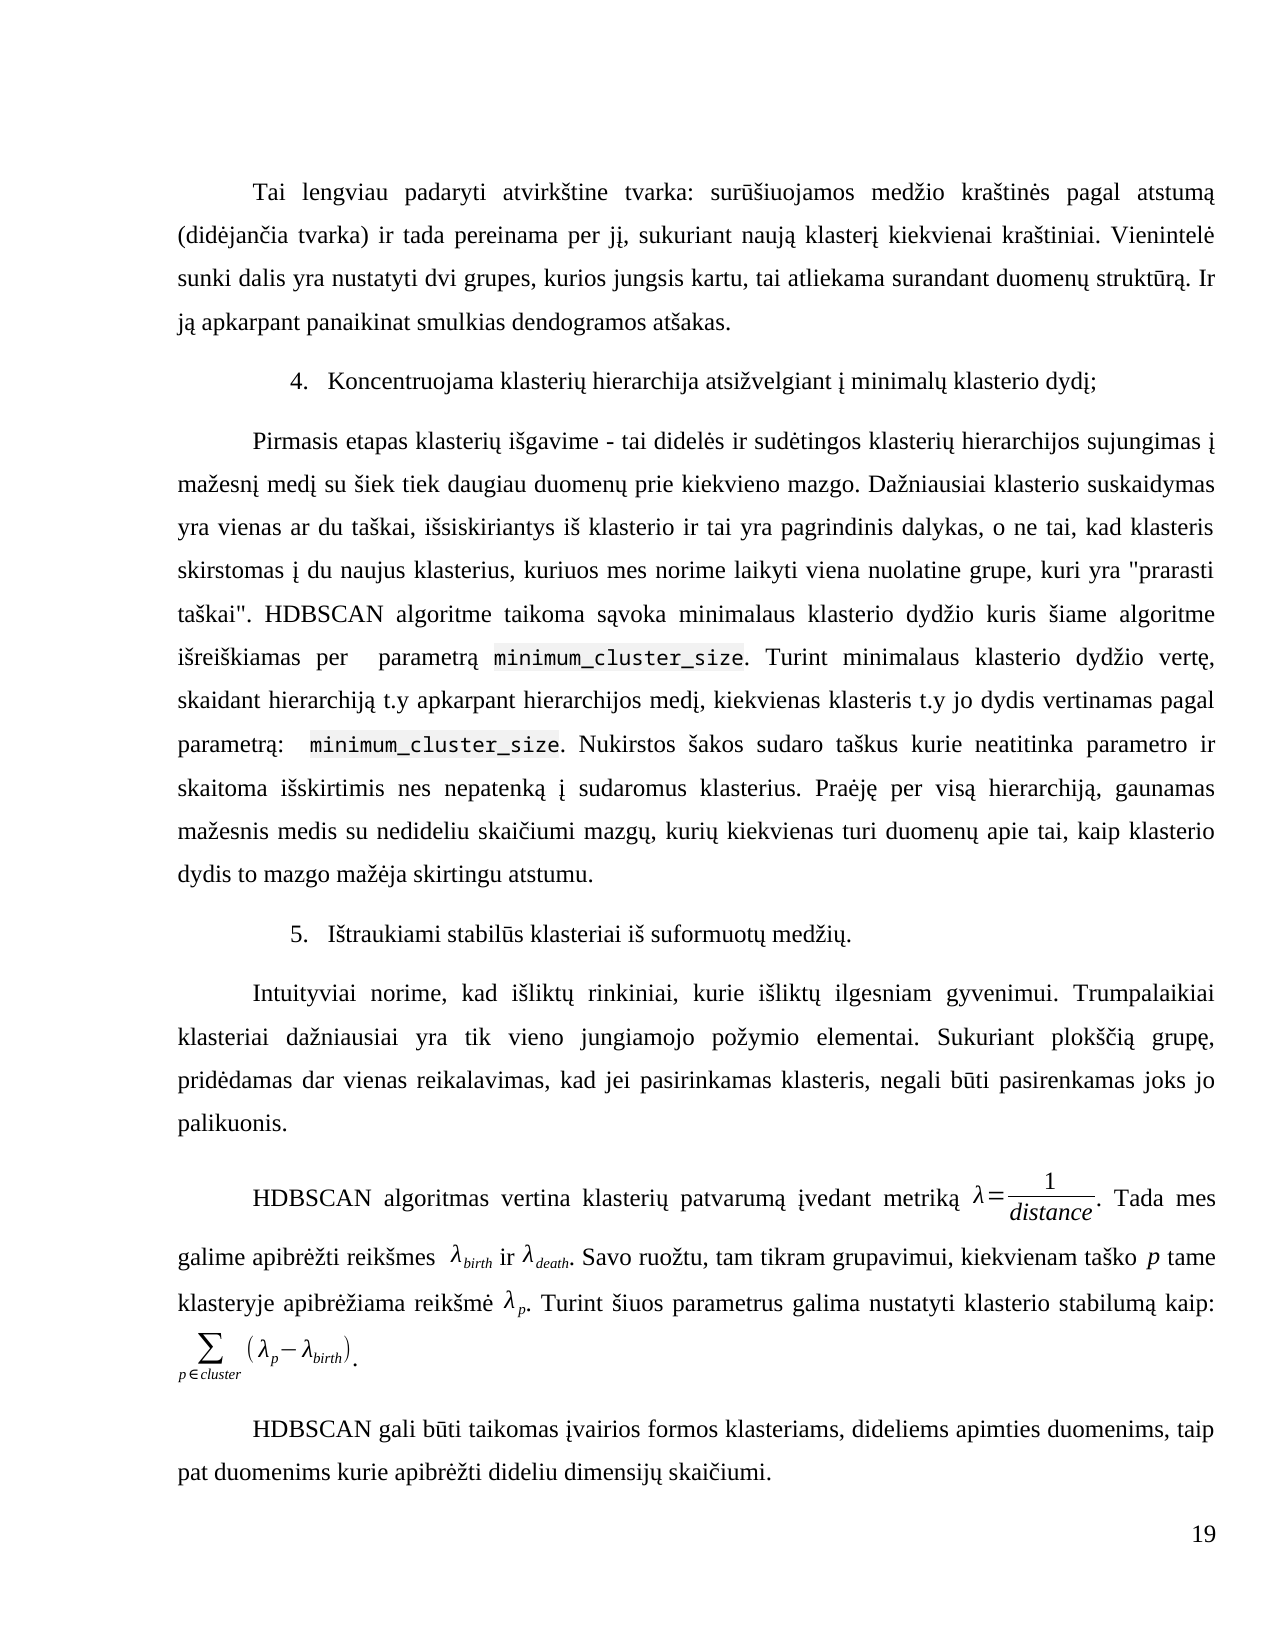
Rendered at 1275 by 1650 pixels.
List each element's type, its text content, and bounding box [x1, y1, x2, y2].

text HDBSCAN algoritmas vertina klasterių patvarumą įvedant metriką . Tada mes galime apibrėžti reikšmes ir . Savo ruožtu, tam tikram grupavimui, kiekvienam taško tame klasteryje apibrėžiama reikšmė . Turint šiuos parametrus galima nustatyti klasterio stabilumą kaip: . [177, 1168, 1216, 1383]
list Ištraukiami stabilūs klasteriai iš suformuotų medžių. [290, 919, 1216, 947]
text Intuityviai norime, kad išliktų rinkiniai, kurie išliktų ilgesniam gyvenimui. Trumpalaikiai klasteriai dažniausiai yra tik vieno jungiamojo požymio elementai. Sukuriant plokščią grupę, pridėdamas dar vienas reikalavimas, kad jei pasirinkamas klasteris, negali būti pasirenkamas joks jo palikuonis. [177, 978, 1216, 1137]
text Pirmasis etapas klasterių išgavime - tai didelės ir sudėtingos klasterių hierarchijos sujungimas į mažesnį medį su šiek tiek daugiau duomenų prie kiekvieno mazgo. Dažniausiai klasterio suskaidymas yra vienas ar du taškai, išsiskiriantys iš klasterio ir tai yra pagrindinis dalykas, o ne tai, kad klasteris skirstomas į du naujus klasterius, kuriuos mes norime laikyti viena nuolatine grupe, kuri yra "prarasti taškai". HDBSCAN algoritme taikoma sąvoka minimalaus klasterio dydžio kuris šiame algoritme išreiškiamas per parametrą minimum_cluster_size. Turint minimalaus klasterio dydžio vertę, skaidant hierarchiją t.y apkarpant hierarchijos medį, kiekvienas klasteris t.y jo dydis vertinamas pagal parametrą: minimum_cluster_size. Nukirstos šakos sudaro taškus kurie neatitinka parametro ir skaitoma išskirtimis nes nepatenką į sudaromus klasterius. Praėję per visą hierarchiją, gaunamas mažesnis medis su nedideliu skaičiumi mazgų, kurių kiekvienas turi duomenų apie tai, kaip klasterio dydis to mazgo mažėja skirtingu atstumu. [177, 426, 1216, 888]
text Tai lengviau padaryti atvirkštine tvarka: surūšiuojamos medžio kraštinės pagal atstumą (didėjančia tvarka) ir tada pereinama per jį, sukuriant naują klasterį kiekvienai kraštiniai. Vienintelė sunki dalis yra nustatyti dvi grupes, kurios jungsis kartu, tai atliekama surandant duomenų struktūrą. Ir ją apkarpant panaikinat smulkias dendogramos atšakas. [177, 177, 1216, 335]
text HDBSCAN gali būti taikomas įvairios formos klasteriams, dideliems apimties duomenims, taip pat duomenims kurie apibrėžti dideliu dimensijų skaičiumi. [177, 1414, 1216, 1486]
list Koncentruojama klasterių hierarchija atsižvelgiant į minimalų klasterio dydį; [290, 366, 1216, 395]
